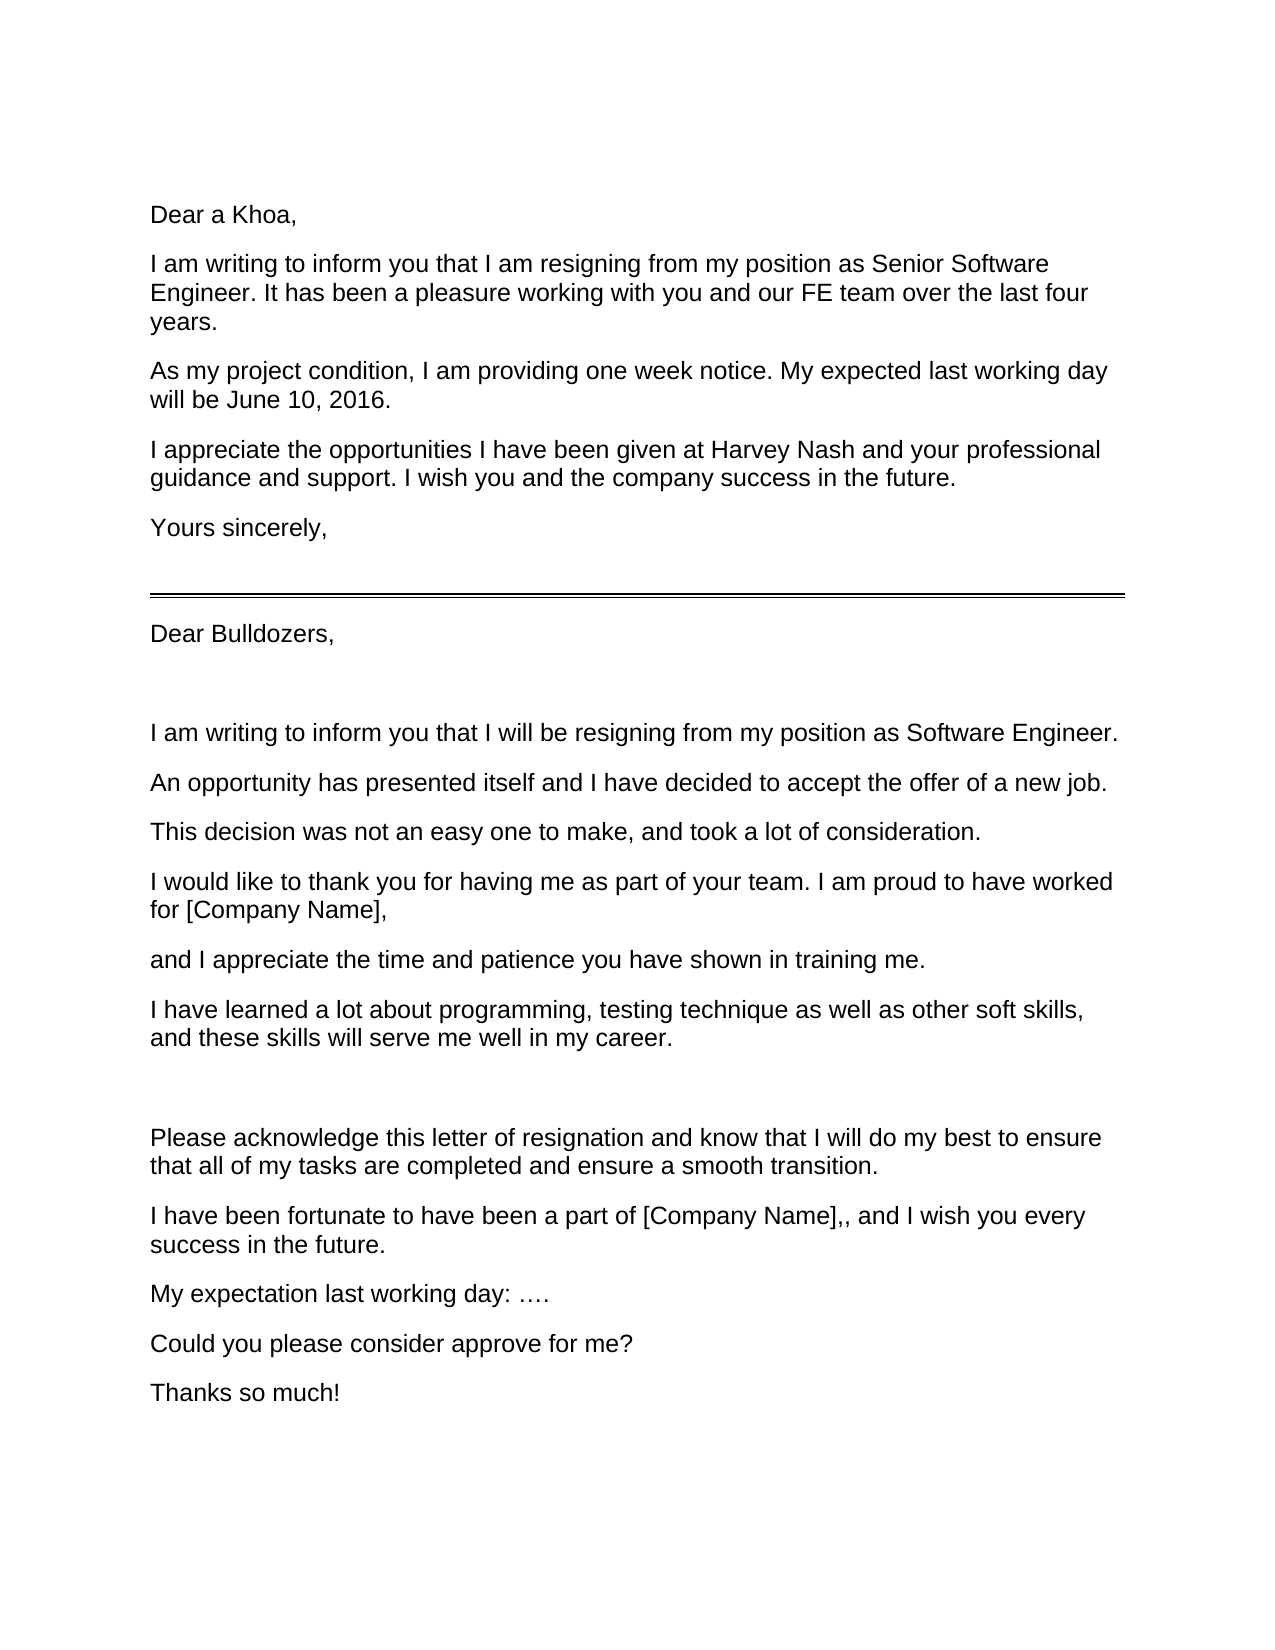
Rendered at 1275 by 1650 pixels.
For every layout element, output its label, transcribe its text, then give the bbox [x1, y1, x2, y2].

text I am writing to inform you that I will be resigning from my position as Software Engineer. [150, 718, 1125, 747]
text My expectation last working day: …. [150, 1279, 1125, 1308]
text and I appreciate the time and patience you have shown in training me. [150, 945, 1125, 974]
text Dear a Khoa, [150, 199, 1125, 228]
text I have learned a lot about programming, testing technique as well as other soft skills, and these skills will serve me well in my career. [150, 995, 1125, 1052]
text Thanks so much! [150, 1378, 1125, 1407]
text This decision was not an easy one to make, and took a lot of consideration. [150, 817, 1125, 846]
text Please acknowledge this letter of resignation and know that I will do my best to ensure that all of my tasks are completed and ensure a smooth transition. [150, 1123, 1125, 1180]
text Dear Bulldozers, [150, 619, 1125, 648]
text I have been fortunate to have been a part of [Company Name],, and I wish you every success in the future. [150, 1201, 1125, 1258]
text Yours sincerely, [150, 513, 1125, 542]
text An opportunity has presented itself and I have decided to accept the offer of a new job. [150, 768, 1125, 796]
text Could you please consider approve for me? [150, 1329, 1125, 1358]
text I would like to thank you for having me as part of your team. I am proud to have worked for [Company Name], [150, 867, 1125, 924]
text As my project condition, I am providing one week notice. My expected last working day will be June 10, 2016. [150, 356, 1125, 414]
text I am writing to inform you that I am resigning from my position as Senior Software Engineer. It has been a pleasure working with you and our FE team over the last four years. [150, 249, 1125, 335]
text I appreciate the opportunities I have been given at Harvey Nash and your professional guidance and support. I wish you and the company success in the future. [150, 434, 1125, 492]
